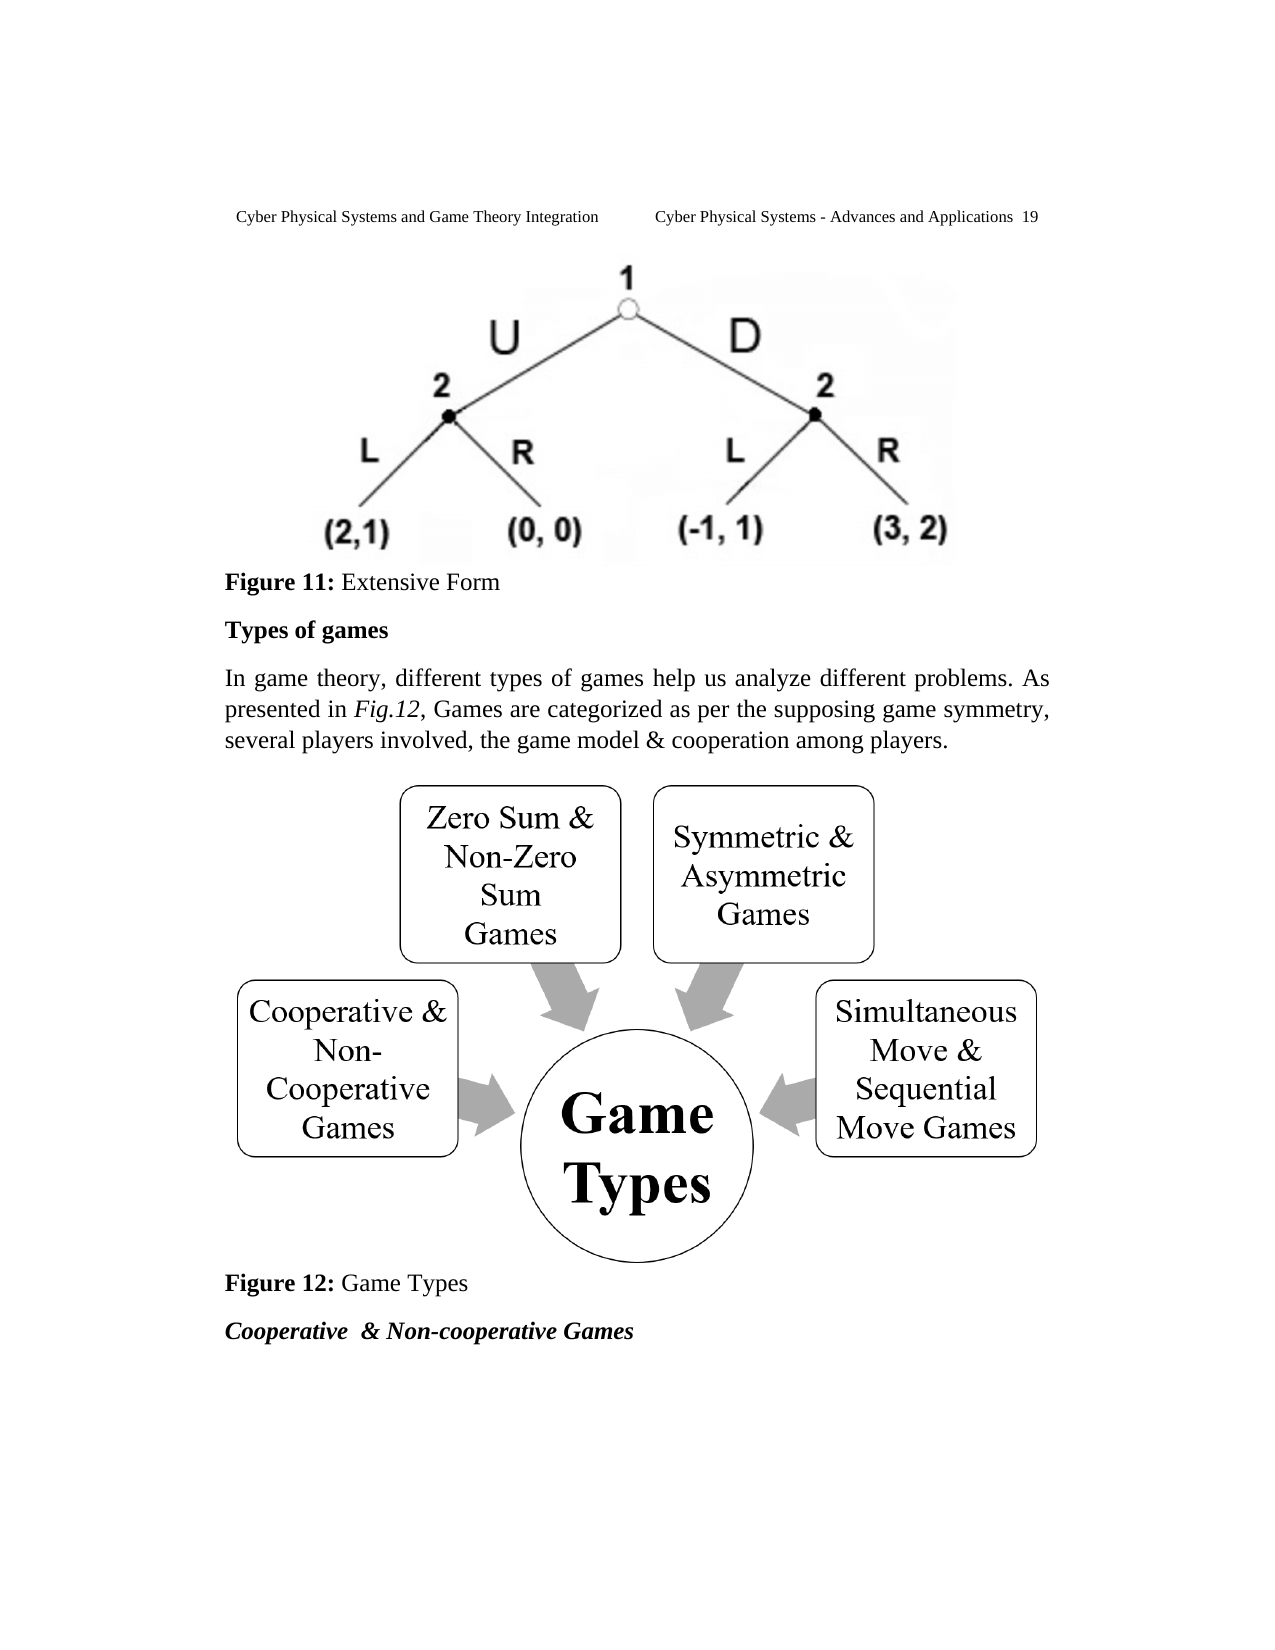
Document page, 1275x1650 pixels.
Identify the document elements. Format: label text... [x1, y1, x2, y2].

text Cooperative & Non-cooperative Games [224, 1316, 1051, 1345]
picture [289, 253, 986, 566]
text In game theory, different types of games help us analyze different problems. As presented in Fig.12, Games are categorized as per the supposing game symmetry, several players involved, the game model & cooperation among players. [224, 663, 1051, 753]
text Figure 12: Game Types [224, 1268, 1051, 1297]
text Figure 11: Extensive Form [224, 567, 1051, 596]
picture [228, 772, 1047, 1267]
text Types of games [224, 615, 1051, 644]
